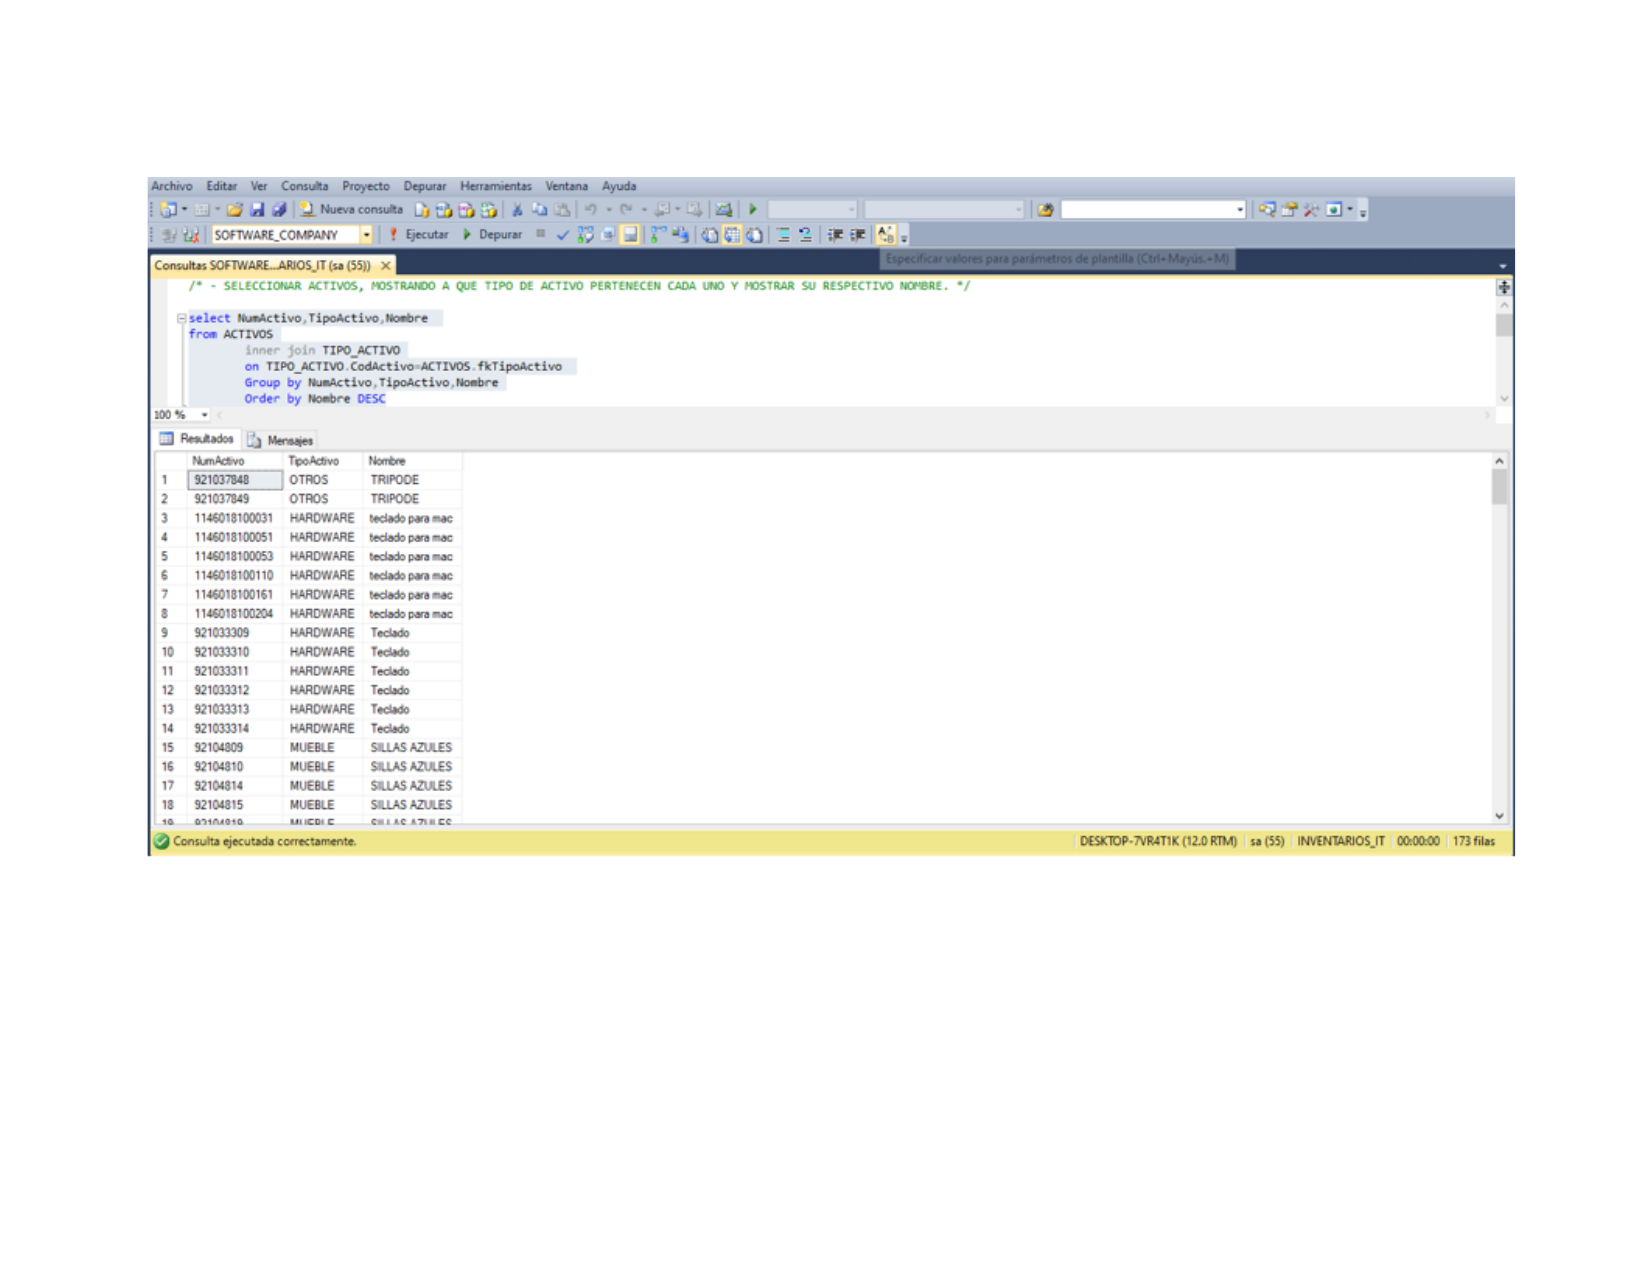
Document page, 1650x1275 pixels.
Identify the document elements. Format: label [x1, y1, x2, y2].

picture [147, 177, 1516, 859]
